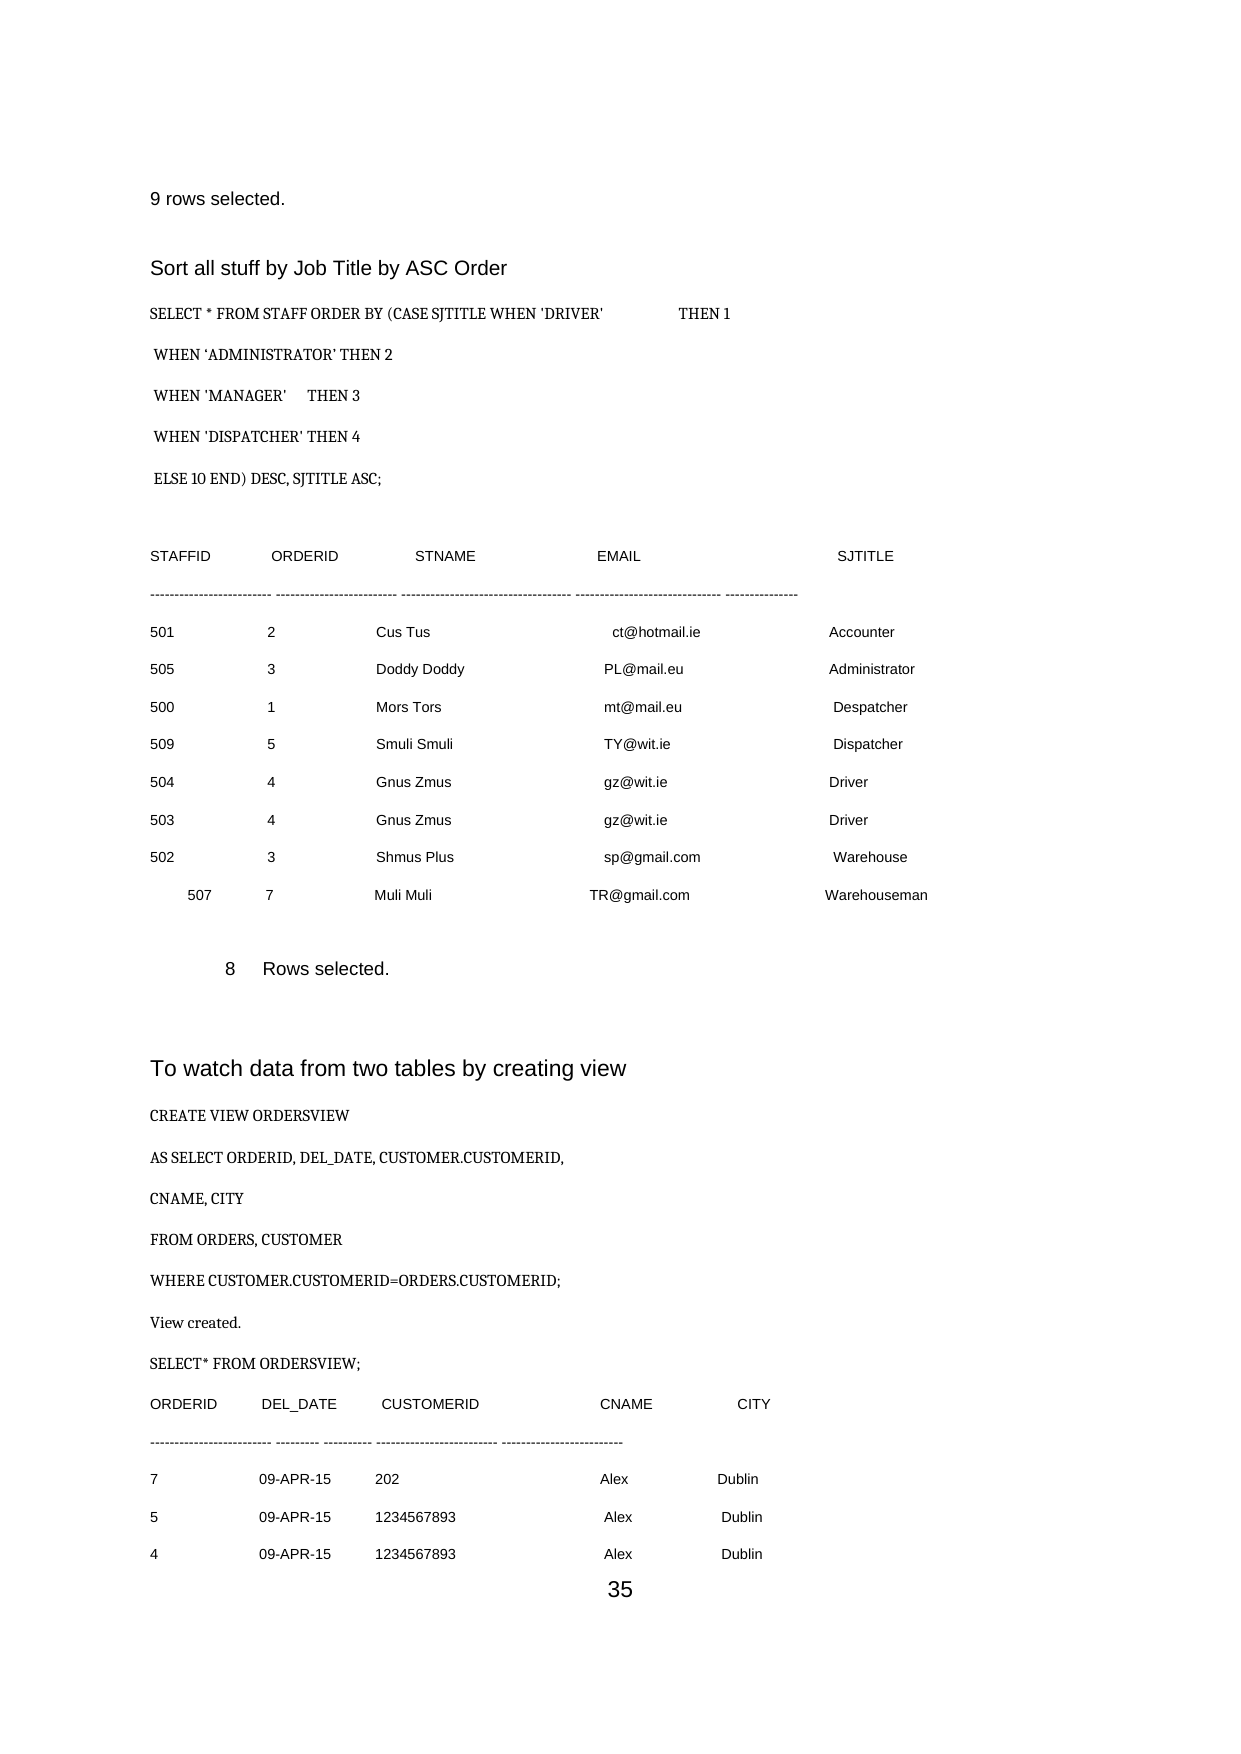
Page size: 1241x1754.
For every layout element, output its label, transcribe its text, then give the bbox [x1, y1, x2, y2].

text WHEN ‘ADMINISTRATOR’ THEN 2 [150, 345, 1090, 364]
text Sort all stuff by Job Title by ASC Order [150, 256, 1090, 280]
text 504 4 Gnus Zmus gz@wit.ie Driver [150, 774, 1090, 790]
text 503 4 Gnus Zmus gz@wit.ie Driver [150, 811, 1090, 828]
text ORDERID DEL_DATE CUSTOMERID CNAME CITY [150, 1396, 1090, 1412]
text ELSE 10 END) DESC, SJTITLE ASC; [150, 469, 1090, 488]
text STAFFID ORDERID STNAME EMAIL SJTITLE [150, 548, 1090, 565]
text 505 3 Doddy Doddy PL@mail.eu Administrator [150, 661, 1090, 678]
list 7 Muli Muli TR@gmail.com Warehouseman [187, 886, 1090, 903]
text 7 09-APR-15 202 Alex Dublin [150, 1471, 1090, 1488]
text WHERE CUSTOMER.CUSTOMERID=ORDERS.CUSTOMERID; [150, 1272, 1090, 1291]
text WHEN 'DISPATCHER' THEN 4 [150, 428, 1090, 447]
text AS SELECT ORDERID, DEL_DATE, CUSTOMER.CUSTOMERID, [150, 1148, 1090, 1167]
text To watch data from two tables by creating view [150, 1055, 1090, 1081]
text 4 09-APR-15 1234567893 Alex Dublin [150, 1546, 1090, 1563]
text View created. [150, 1313, 1090, 1332]
list Rows selected. [225, 958, 1090, 980]
text SELECT * FROM STAFF ORDER BY (CASE SJTITLE WHEN 'DRIVER' THEN 1 [150, 304, 1090, 323]
text SELECT* FROM ORDERSVIEW; [150, 1354, 1090, 1373]
text 509 5 Smuli Smuli TY@wit.ie Dispatcher [150, 736, 1090, 753]
text 502 3 Shmus Plus sp@gmail.com Warehouse [150, 849, 1090, 866]
text FROM ORDERS, CUSTOMER [150, 1231, 1090, 1250]
text 500 1 Mors Tors mt@mail.eu Despatcher [150, 698, 1090, 715]
text 5 09-APR-15 1234567893 Alex Dublin [150, 1508, 1090, 1525]
text ------------------------- ------------------------- ----------------------------------- ------------------------------ --------------- [150, 586, 1090, 602]
text CNAME, CITY [150, 1189, 1090, 1208]
text 9 rows selected. [150, 188, 1090, 209]
text CREATE VIEW ORDERSVIEW [150, 1107, 1090, 1126]
text ------------------------- --------- ---------- ------------------------- ------------------------- [150, 1433, 1090, 1450]
text WHEN 'MANAGER' THEN 3 [150, 387, 1090, 406]
text 501 2 Cus Tus ct@hotmail.ie Accounter [150, 623, 1090, 640]
